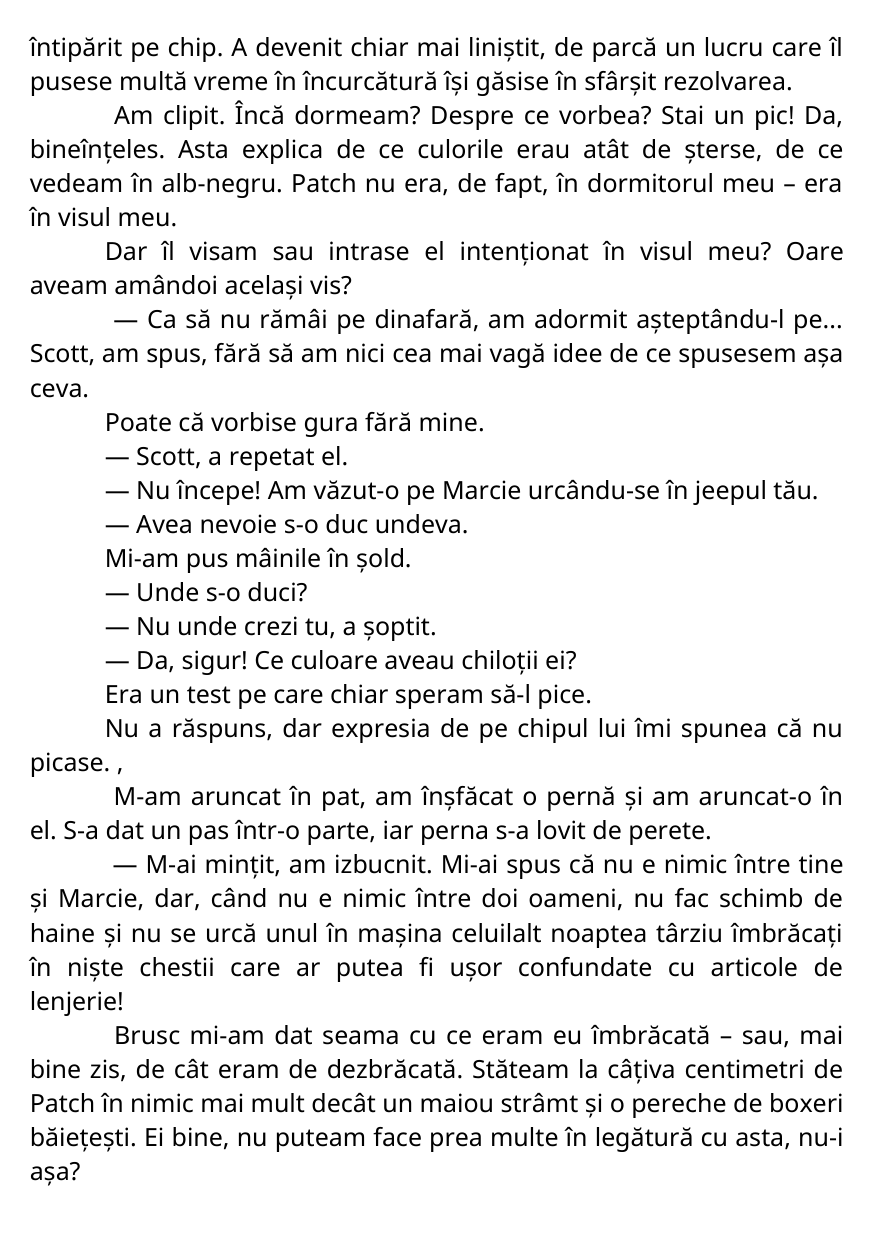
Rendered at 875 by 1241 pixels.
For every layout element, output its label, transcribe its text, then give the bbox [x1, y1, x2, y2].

text — Nu începe! Am văzut-o pe Marcie urcându-se în jeepul tău. [29, 472, 844, 506]
text Am clipit. Încă dormeam? Despre ce vorbea? Stai un pic! Da, bineînţeles. Asta explica de ce culorile erau atât de şterse, de ce vedeam în alb-negru. Patch nu era, de fapt, în dormitorul meu – era în visul meu. [29, 98, 844, 234]
text — Ca să nu rămâi pe dinafară, am adormit aşteptându-l pe... Scott, am spus, fără să am nici cea mai vagă idee de ce spusesem aşa ceva. [29, 302, 844, 404]
text Brusc mi-am dat seama cu ce eram eu îmbrăcată – sau, mai bine zis, de cât eram de dezbrăcată. Stăteam la câţiva centimetri de Patch în nimic mai mult decât un maiou strâmt şi o pereche de boxeri băieţeşti. Ei bine, nu puteam face prea multe în legătură cu asta, nu-i aşa? [29, 1017, 844, 1188]
text Nu a răspuns, dar expresia de pe chipul lui îmi spunea că nu picase. , [29, 711, 844, 779]
text — Da, sigur! Ce culoare aveau chiloţii ei? [29, 643, 844, 677]
text Era un test pe care chiar speram să-l pice. [29, 677, 844, 711]
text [29, 29, 844, 98]
text Poate că vorbise gura fără mine. [29, 404, 844, 438]
text — Avea nevoie s-o duc undeva. [29, 506, 844, 541]
text Mi-am pus mâinile în şold. [29, 541, 844, 574]
text — Scott, a repetat el. [29, 438, 844, 472]
text M-am aruncat în pat, am înşfăcat o pernă şi am aruncat-o în el. S-a dat un pas într-o parte, iar perna s-a lovit de perete. [29, 779, 844, 847]
text Dar îl visam sau intrase el intenţionat în visul meu? Oare aveam amândoi acelaşi vis? [29, 234, 844, 302]
text — M-ai minţit, am izbucnit. Mi-ai spus că nu e nimic între tine şi Marcie, dar, când nu e nimic între doi oameni, nu fac schimb de haine şi nu se urcă unul în maşina celuilalt noaptea târziu îmbrăcaţi în nişte chestii care ar putea fi uşor confundate cu articole de lenjerie! [29, 847, 844, 1017]
text — Unde s-o duci? [29, 574, 844, 609]
text — Nu unde crezi tu, a şoptit. [29, 609, 844, 643]
